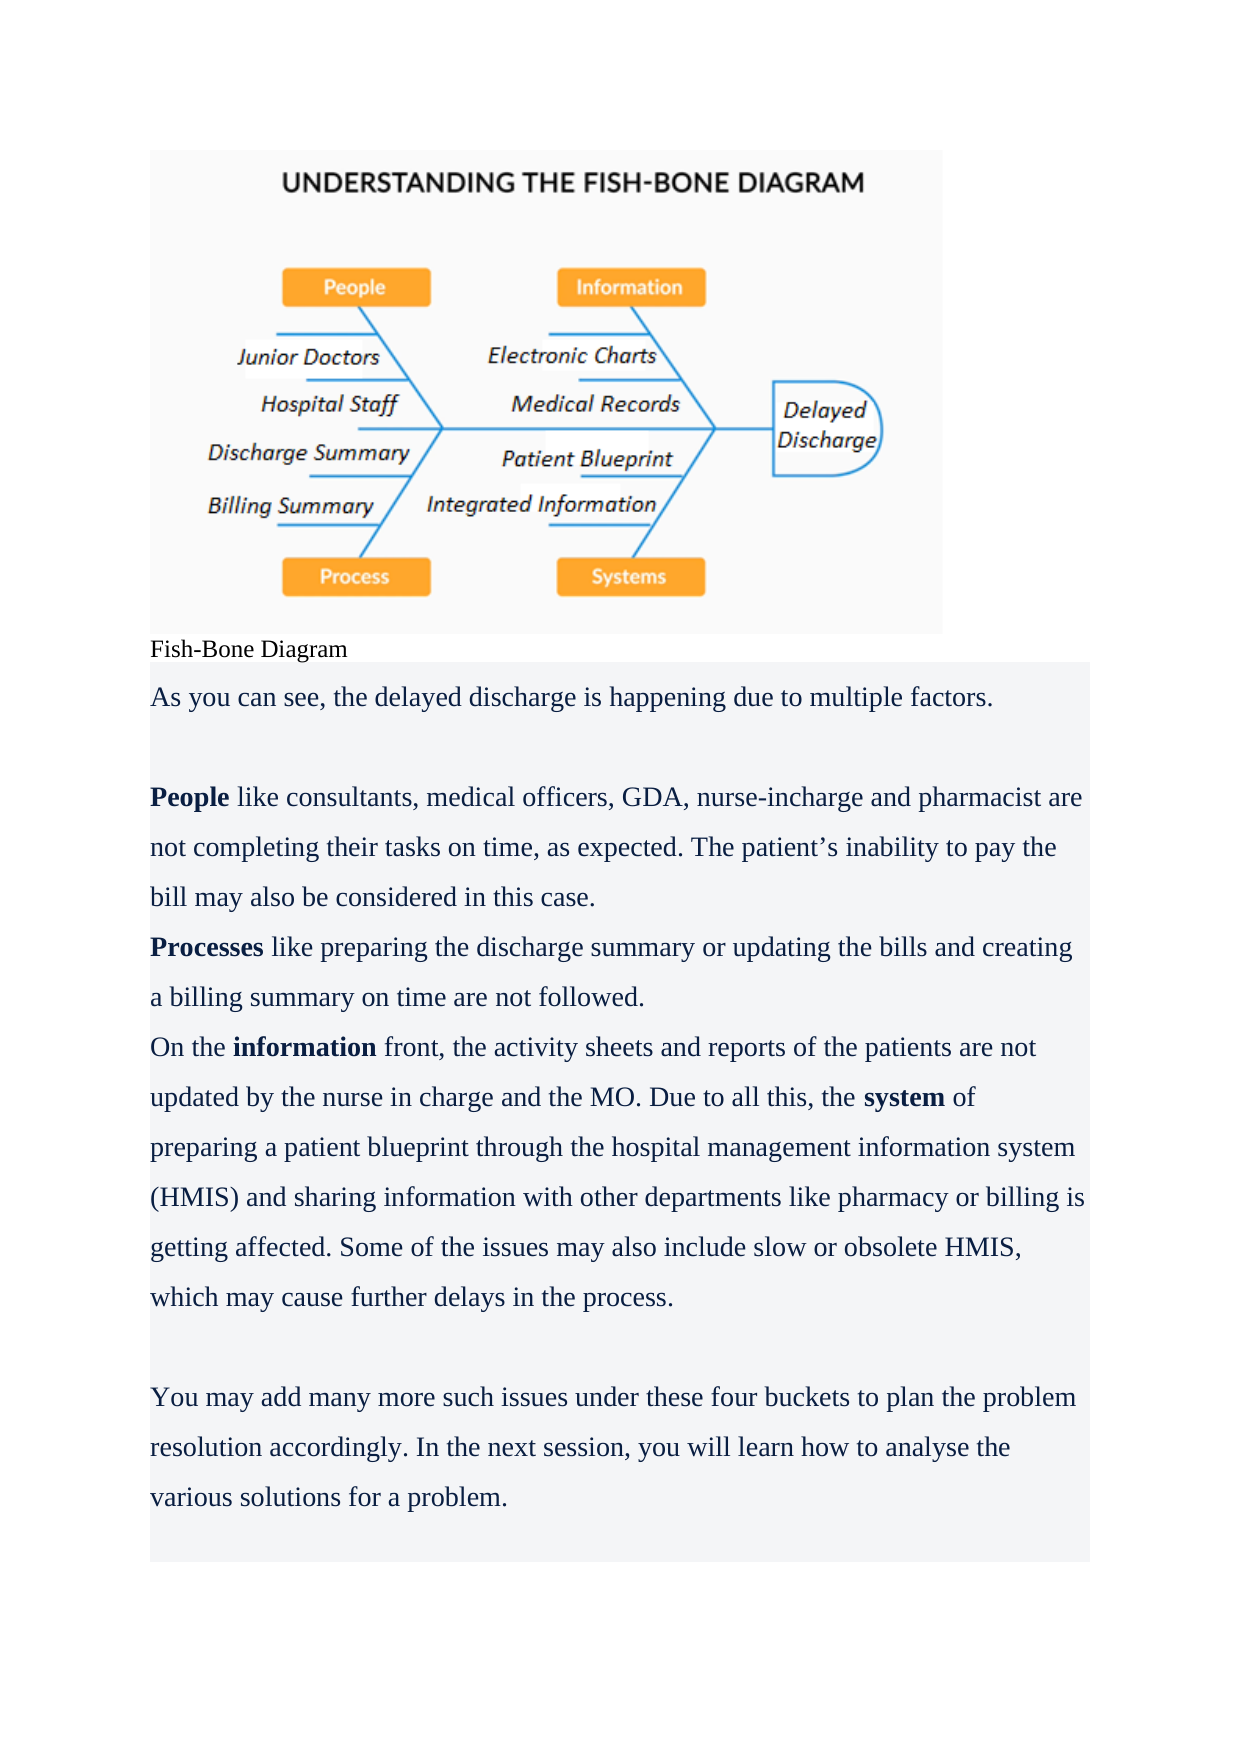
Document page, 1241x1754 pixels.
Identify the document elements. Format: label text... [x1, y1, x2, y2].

text Fish-Bone Diagram [150, 634, 1090, 662]
text As you can see, the delayed discharge is happening due to multiple factors. [150, 662, 1090, 712]
text You may add many more such issues under these four buckets to plan the problem resolution accordingly. In the next session, you will learn how to analyse the various solutions for a problem. [150, 1362, 1090, 1512]
text Processes like preparing the discharge summary or updating the bills and creating a billing summary on time are not followed. [150, 912, 1090, 1012]
text On the information front, the activity sheets and reports of the patients are not updated by the nurse in charge and the MO. Due to all this, the system of preparing a patient blueprint through the hospital management information system (HMIS) and sharing information with other departments like pharmacy or billing is getting affected. Some of the issues may also include slow or obsolete HMIS, which may cause further delays in the process. [150, 1012, 1090, 1312]
picture [150, 150, 943, 634]
text People like consultants, medical officers, GDA, nurse-incharge and pharmacist are not completing their tasks on time, as expected. The patient’s inability to pay the bill may also be considered in this case. [150, 762, 1090, 912]
